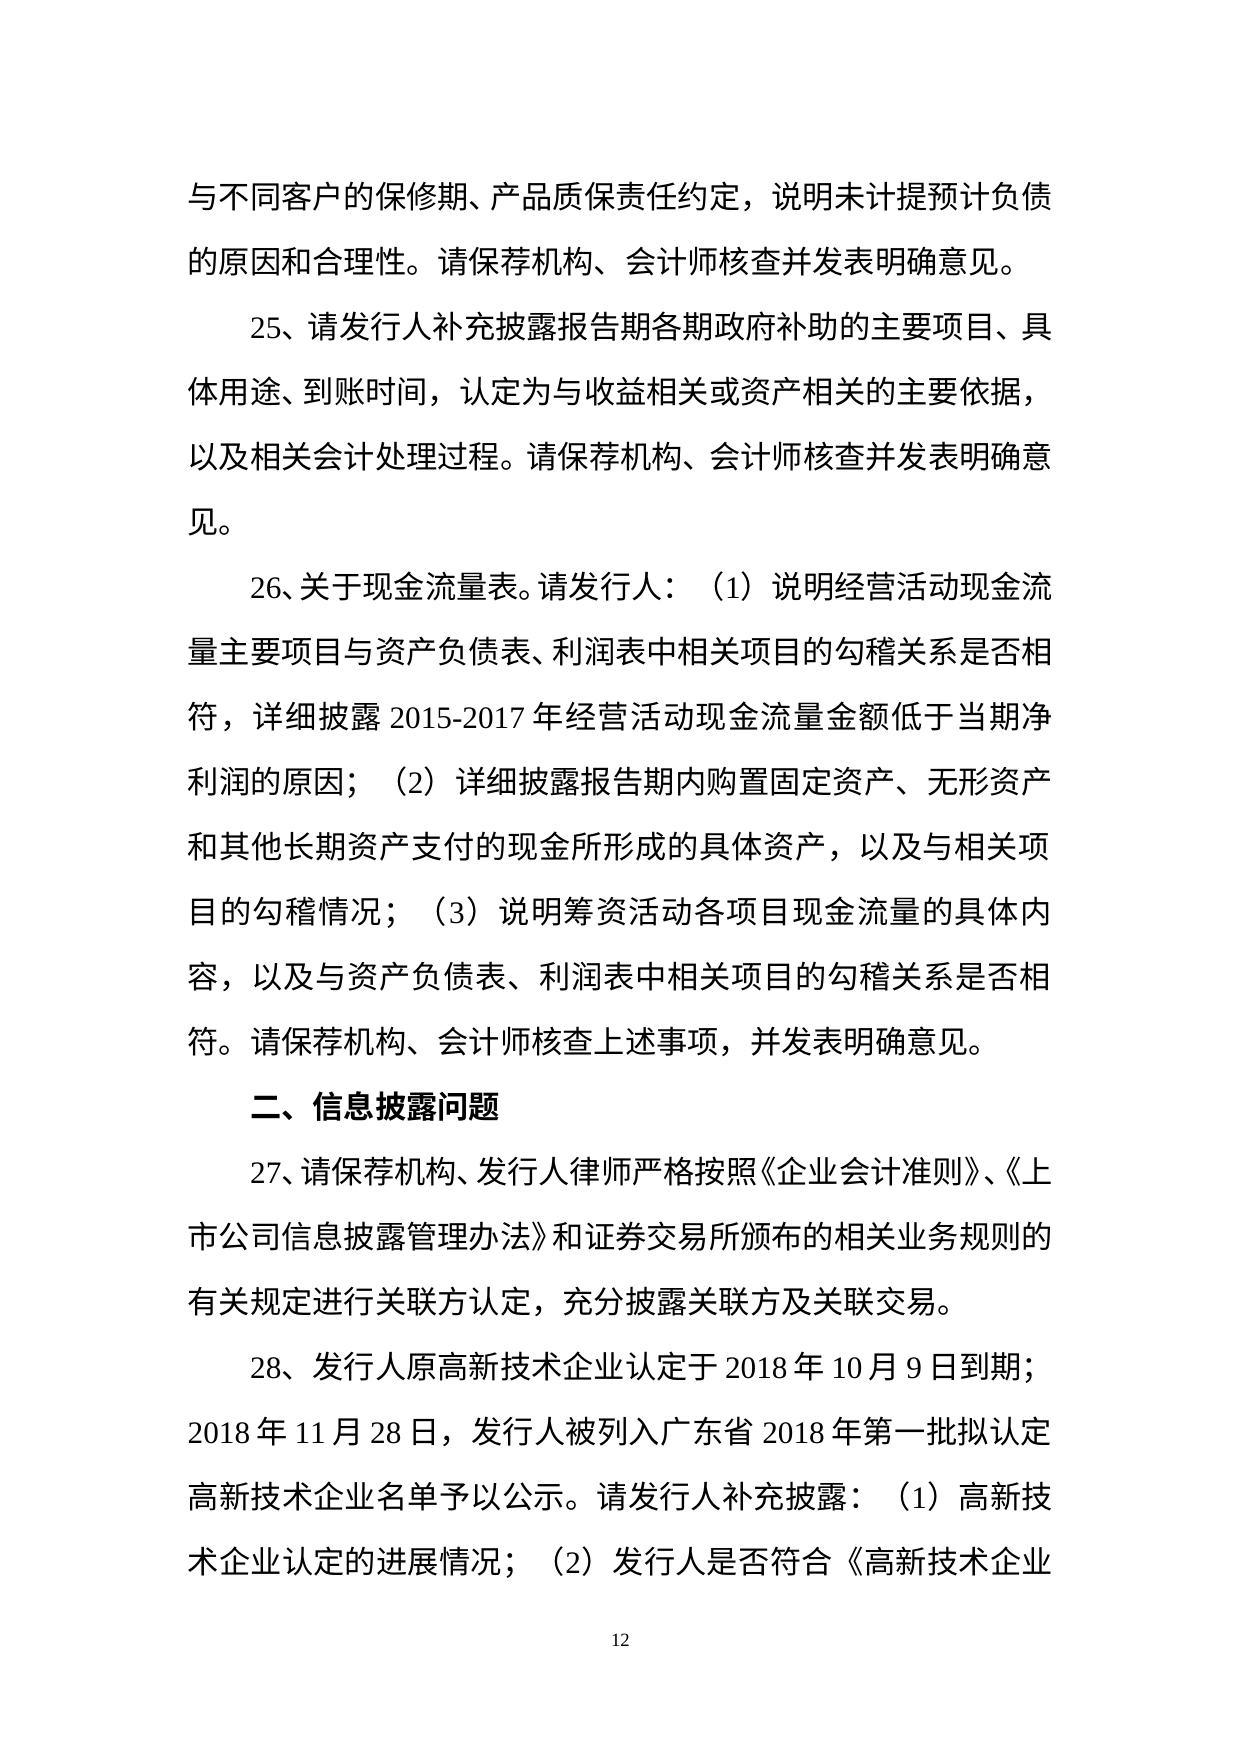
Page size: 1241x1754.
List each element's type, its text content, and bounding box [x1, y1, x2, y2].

list 二、信息披露问题 [187, 1332, 1053, 1397]
list 26、关于现金流量表。请发行人：（1）说明经营活动现金流量主要项目与资产负债表、利润表中相关项目的勾稽关系是否相符，详细披露2015-2017年经营活动现金流量金额低于当期净利润的原因；（2）详细披露报告期内购置固定资产、无形资产和其他长期资产支付的现金所形成的具体资产，以及与相关项目的勾稽情况；（3）说明筹资活动各项目现金流量的具体内容，以及与资产负债表、利润表中相关项目的勾稽关系是否相符。请保荐机构、会计师核查上述事项，并发表明确意见。 [187, 812, 1053, 1332]
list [187, 162, 1053, 292]
list 24、请发行人说明报告期内售出产品的售后返修情况，结合与不同客户的保修期、产品质保责任约定，说明未计提预计负债的原因和合理性。请保荐机构、会计师核查并发表明确意见。 [187, 292, 1053, 552]
list 25、请发行人补充披露报告期各期政府补助的主要项目、具体用途、到账时间，认定为与收益相关或资产相关的主要依据，以及相关会计处理过程。请保荐机构、会计师核查并发表明确意见。 [187, 552, 1053, 812]
list 27、请保荐机构、发行人律师严格按照《企业会计准则》、《上市公司信息披露管理办法》和证券交易所颁布的相关业务规则的有关规定进行关联方认定，充分披露关联方及关联交易。 [187, 1397, 1053, 1592]
